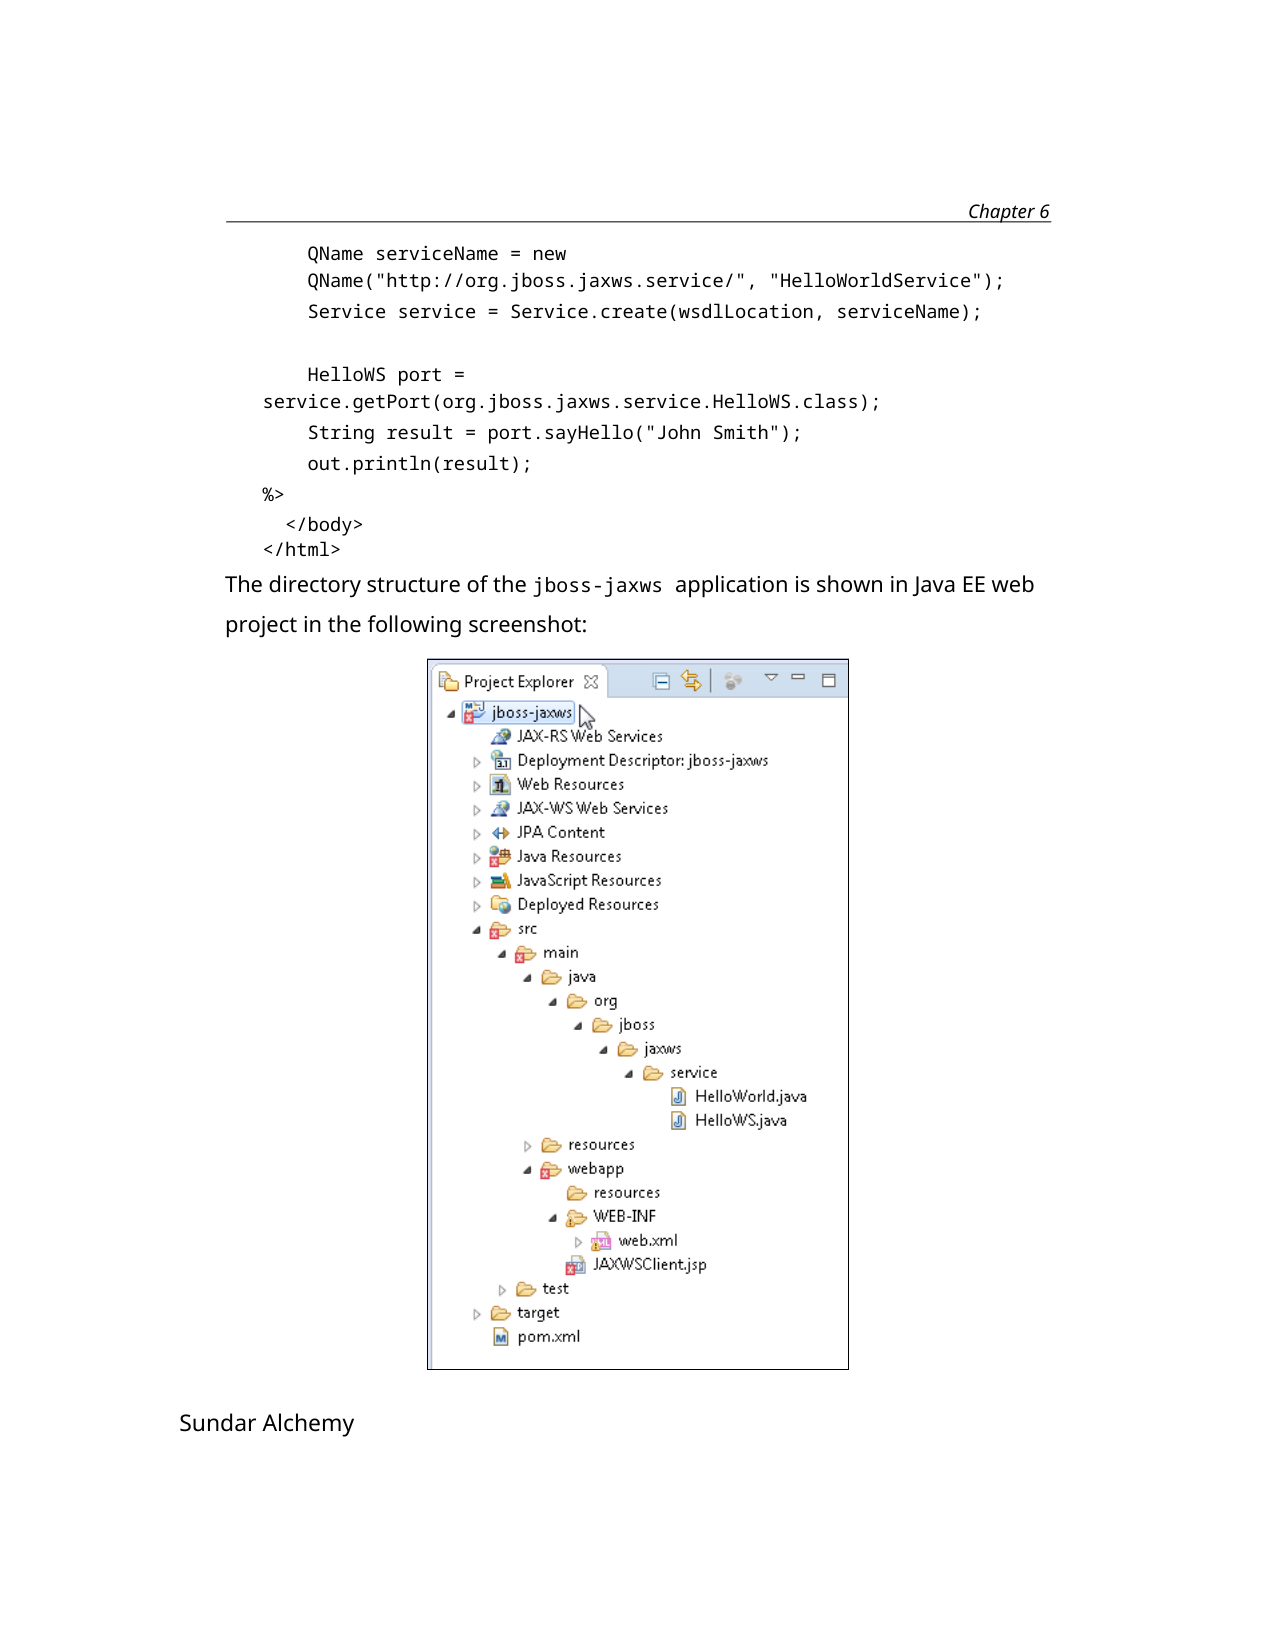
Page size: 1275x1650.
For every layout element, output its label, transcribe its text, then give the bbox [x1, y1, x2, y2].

text QName serviceName = new [307, 240, 1096, 266]
text </html> [262, 542, 1096, 561]
text project in the following screenshot: [225, 600, 1096, 641]
text QName("http://org.jboss.jaxws.service/", "HelloWorldService"); Service service = Service.create(wsdlLocation, serviceName); [307, 267, 1005, 324]
text %> [262, 481, 1096, 507]
subtitle The directory structure of the jboss-jaxws application is shown in Java EE web [225, 561, 1096, 600]
picture [428, 660, 848, 1369]
text String result = port.sayHello("John Smith"); out.println(result); [307, 419, 803, 476]
text </body> [285, 511, 1096, 537]
text Chapter 6 [179, 188, 1052, 227]
text HelloWS port = service.getPort(org.jboss.jaxws.service.HelloWS.class); [262, 361, 883, 414]
